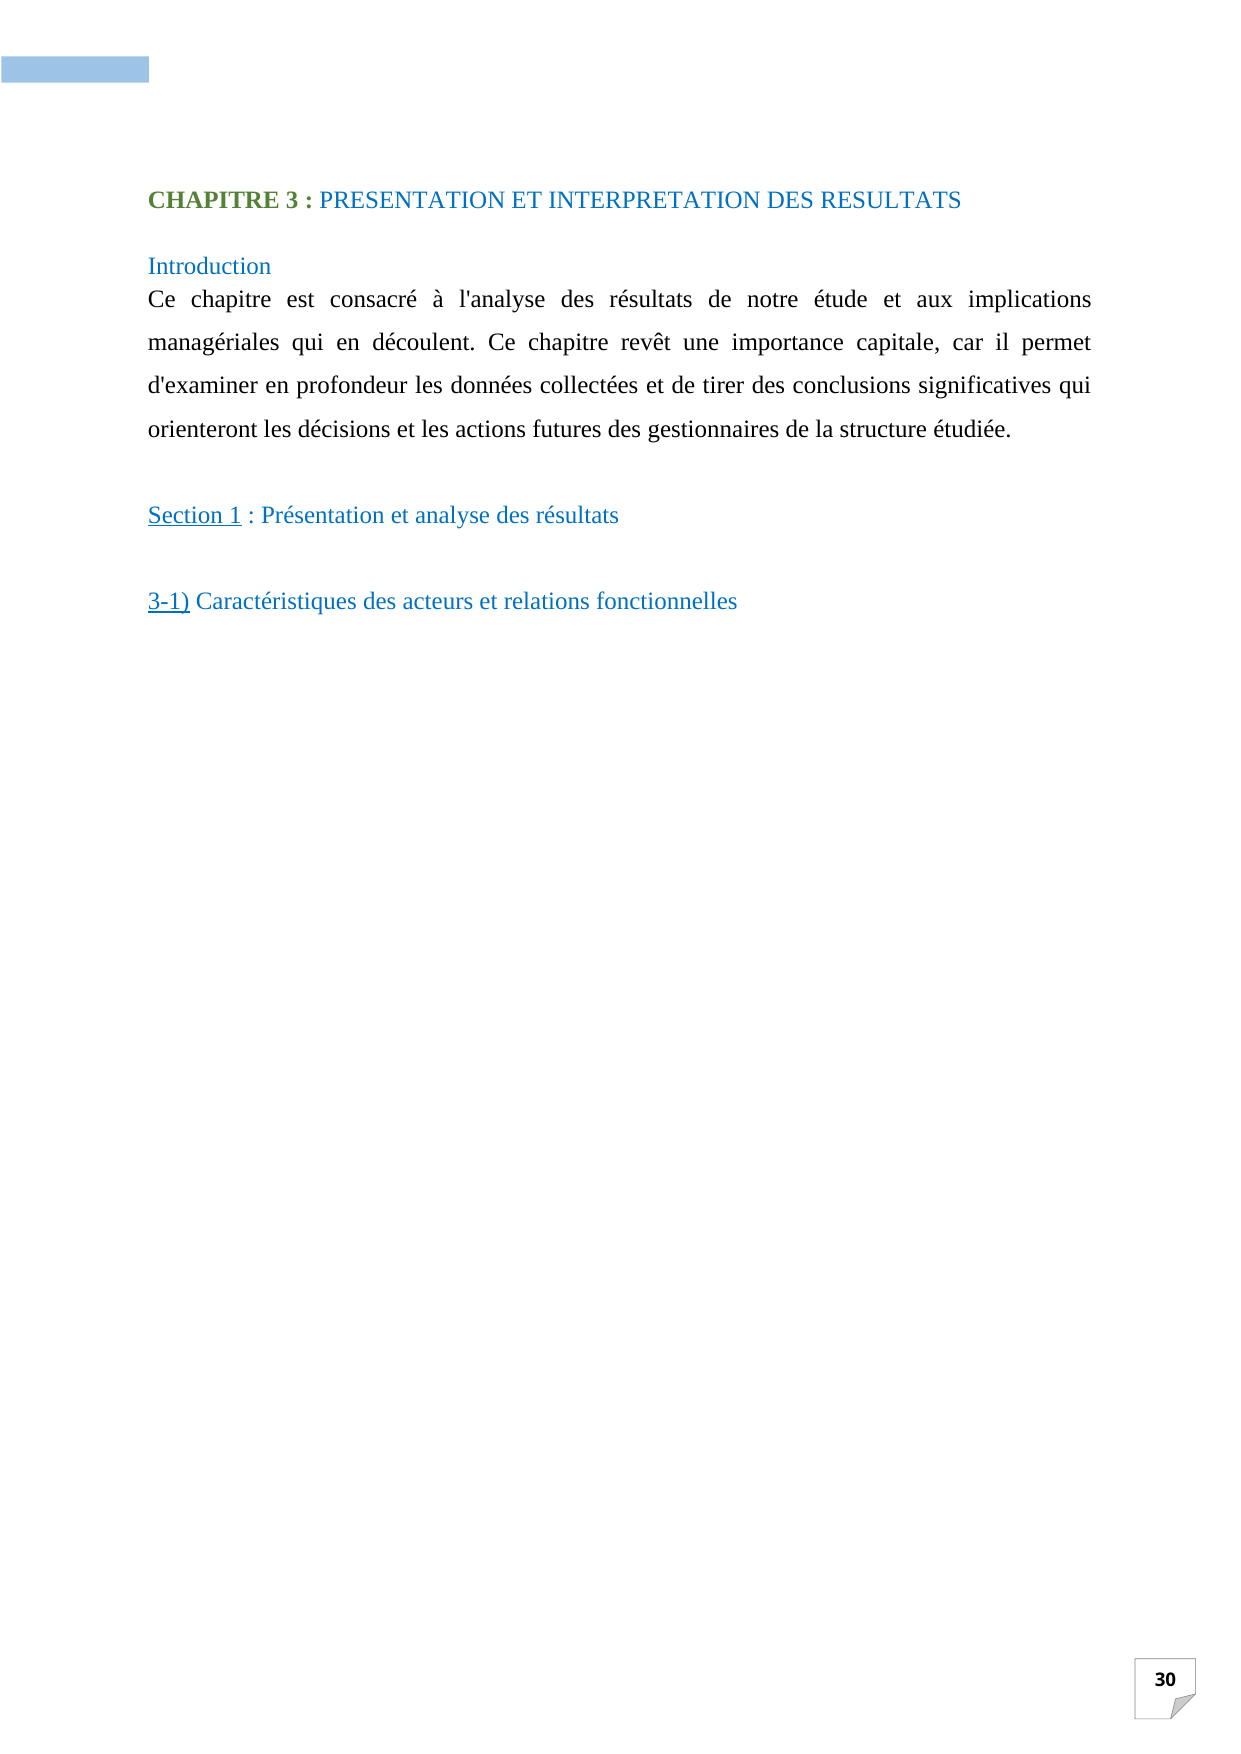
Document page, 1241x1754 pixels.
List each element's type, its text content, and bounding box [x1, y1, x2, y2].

subtitle Introduction [148, 251, 1093, 280]
text Ce chapitre est consacré à l'analyse des résultats de notre étude et aux implications managériales qui en découlent. Ce chapitre revêt une importance capitale, car il permet d'examiner en profondeur les données collectées et de tirer des conclusions significatives qui orienteront les décisions et les actions futures des gestionnaires de la structure étudiée. [148, 284, 1093, 442]
subtitle CHAPITRE 3 : PRESENTATION ET INTERPRETATION DES RESULTATS [148, 185, 1093, 214]
text 3-1) Caractéristiques des acteurs et relations fonctionnelles [148, 586, 1093, 615]
text Section 1 : Présentation et analyse des résultats [148, 500, 1093, 529]
